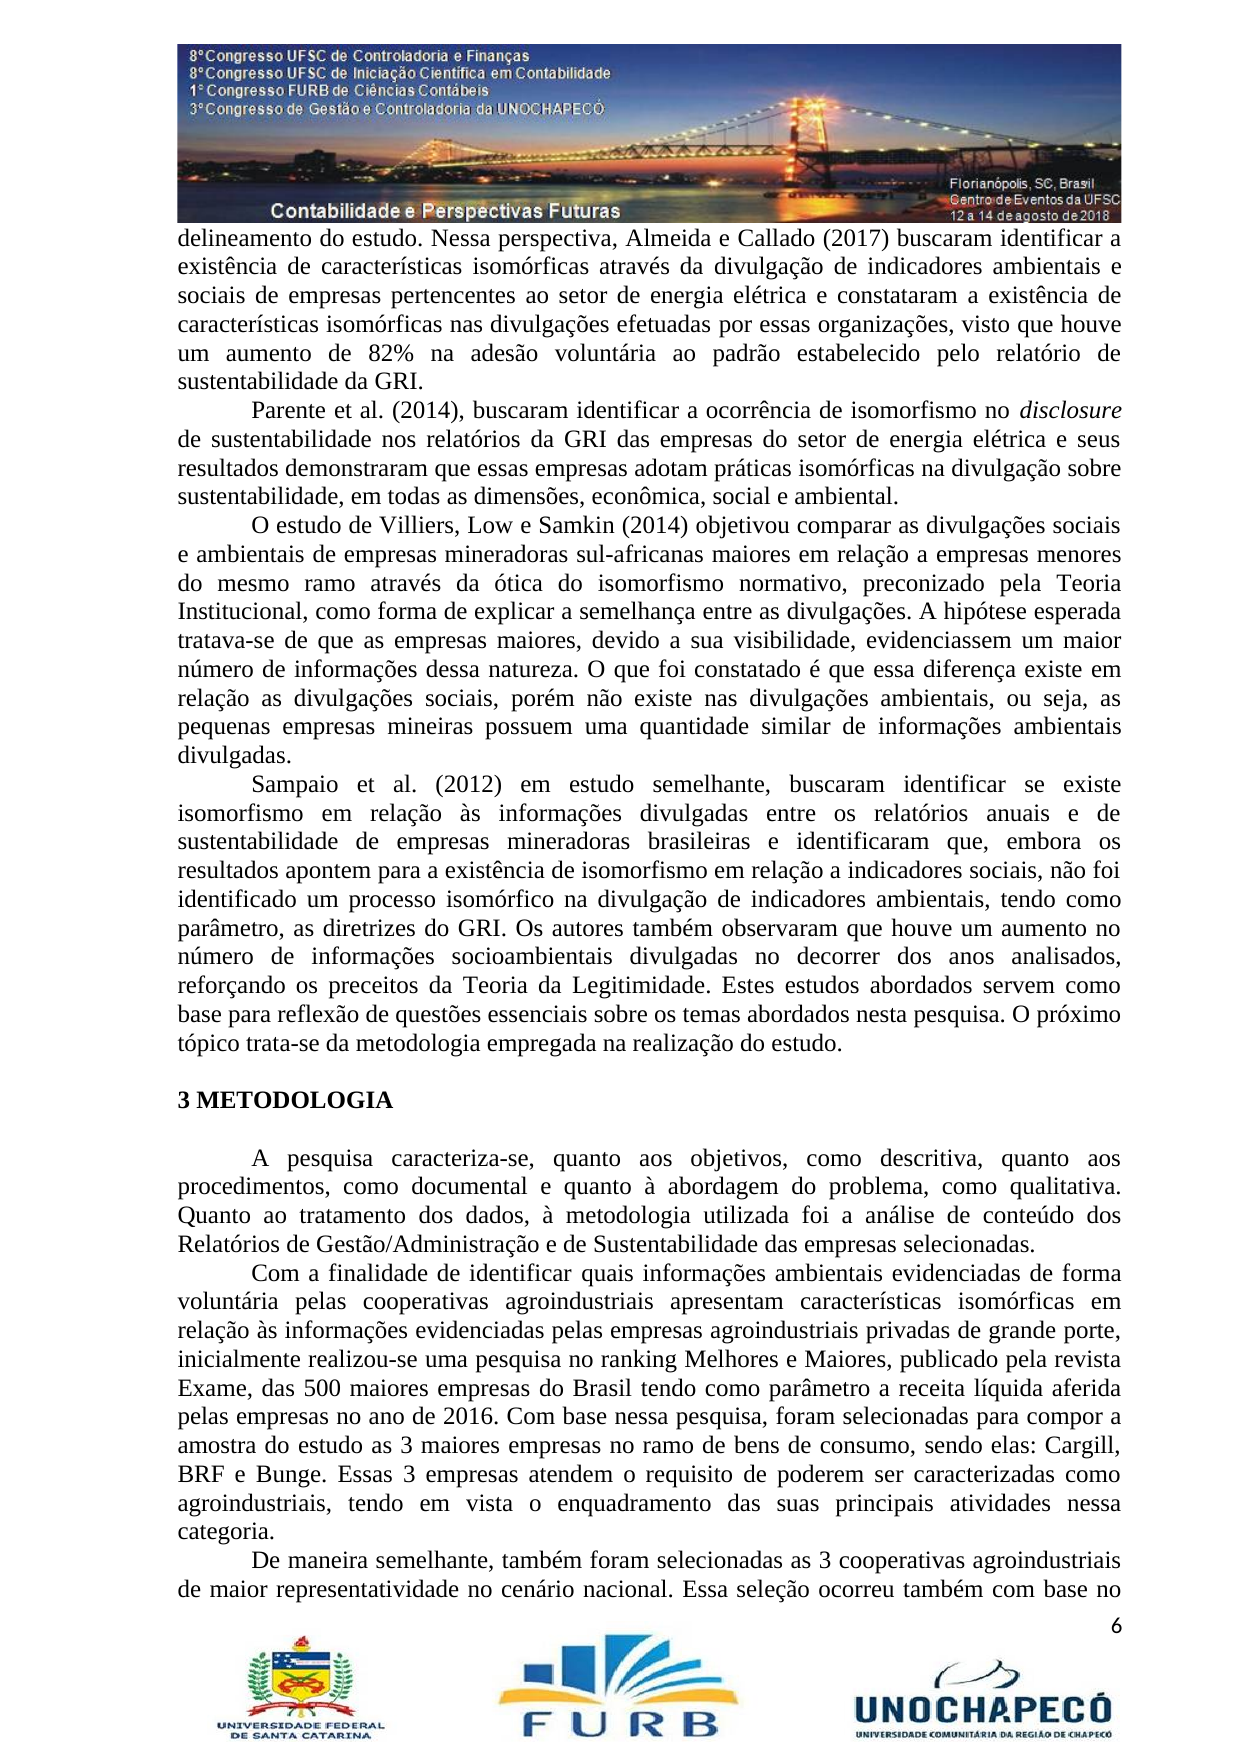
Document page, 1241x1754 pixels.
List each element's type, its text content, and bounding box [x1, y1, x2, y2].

picture [177, 44, 1122, 223]
picture [1113, 1625, 1119, 1632]
text 3 METODOLOGIA [177, 1085, 1122, 1114]
text Parente et al. (2014), buscaram identificar a ocorrência de isomorfismo no disclosure de sustentabilidade nos relatórios da GRI das empresas do setor de energia elétrica e seus resultados demonstraram que essas empresas adotam práticas isomórficas na divulgação sobre sustentabilidade, em todas as dimensões, econômica, social e ambiental. [177, 395, 1122, 510]
text O estudo de Villiers, Low e Samkin (2014) objetivou comparar as divulgações sociais e ambientais de empresas mineradoras sul-africanas maiores em relação a empresas menores do mesmo ramo através da ótica do isomorfismo normativo, preconizado pela Teoria Institucional, como forma de explicar a semelhança entre as divulgações. A hipótese esperada tratava-se de que as empresas maiores, devido a sua visibilidade, evidenciassem um maior número de informações dessa natureza. O que foi constatado é que essa diferença existe em relação as divulgações sociais, porém não existe nas divulgações ambientais, ou seja, as pequenas empresas mineiras possuem uma quantidade similar de informações ambientais divulgadas. [177, 510, 1122, 769]
text Sampaio et al. (2012) em estudo semelhante, buscaram identificar se existe isomorfismo em relação às informações divulgadas entre os relatórios anuais e de sustentabilidade de empresas mineradoras brasileiras e identificaram que, embora os resultados apontem para a existência de isomorfismo em relação a indicadores sociais, não foi identificado um processo isomórfico na divulgação de indicadores ambientais, tendo como parâmetro, as diretrizes do GRI. Os autores também observaram que houve um aumento no número de informações socioambientais divulgadas no decorrer dos anos analisados, reforçando os preceitos da Teoria da Legitimidade. Estes estudos abordados servem como base para reflexão de questões essenciais sobre os temas abordados nesta pesquisa. O próximo tópico trata-se da metodologia empregada na realização do estudo. [177, 769, 1122, 1056]
text A pesquisa caracteriza-se, quanto aos objetivos, como descritiva, quanto aos procedimentos, como documental e quanto à abordagem do problema, como qualitativa. Quanto ao tratamento dos dados, à metodologia utilizada foi a análise de conteúdo dos Relatórios de Gestão/Administração e de Sustentabilidade das empresas selecionadas. [177, 1143, 1122, 1258]
text Com a finalidade de identificar quais informações ambientais evidenciadas de forma voluntária pelas cooperativas agroindustriais apresentam características isomórficas em relação às informações evidenciadas pelas empresas agroindustriais privadas de grande porte, inicialmente realizou-se uma pesquisa no ranking Melhores e Maiores, publicado pela revista Exame, das 500 maiores empresas do Brasil tendo como parâmetro a receita líquida aferida pelas empresas no ano de 2016. Com base nessa pesquisa, foram selecionadas para compor a amostra do estudo as 3 maiores empresas no ramo de bens de consumo, sendo elas: Cargill, BRF e Bunge. Essas 3 empresas atendem o requisito de poderem ser caracterizadas como agroindustriais, tendo em vista o enquadramento das suas principais atividades nessa categoria. [177, 1258, 1122, 1545]
picture [207, 1621, 1120, 1742]
